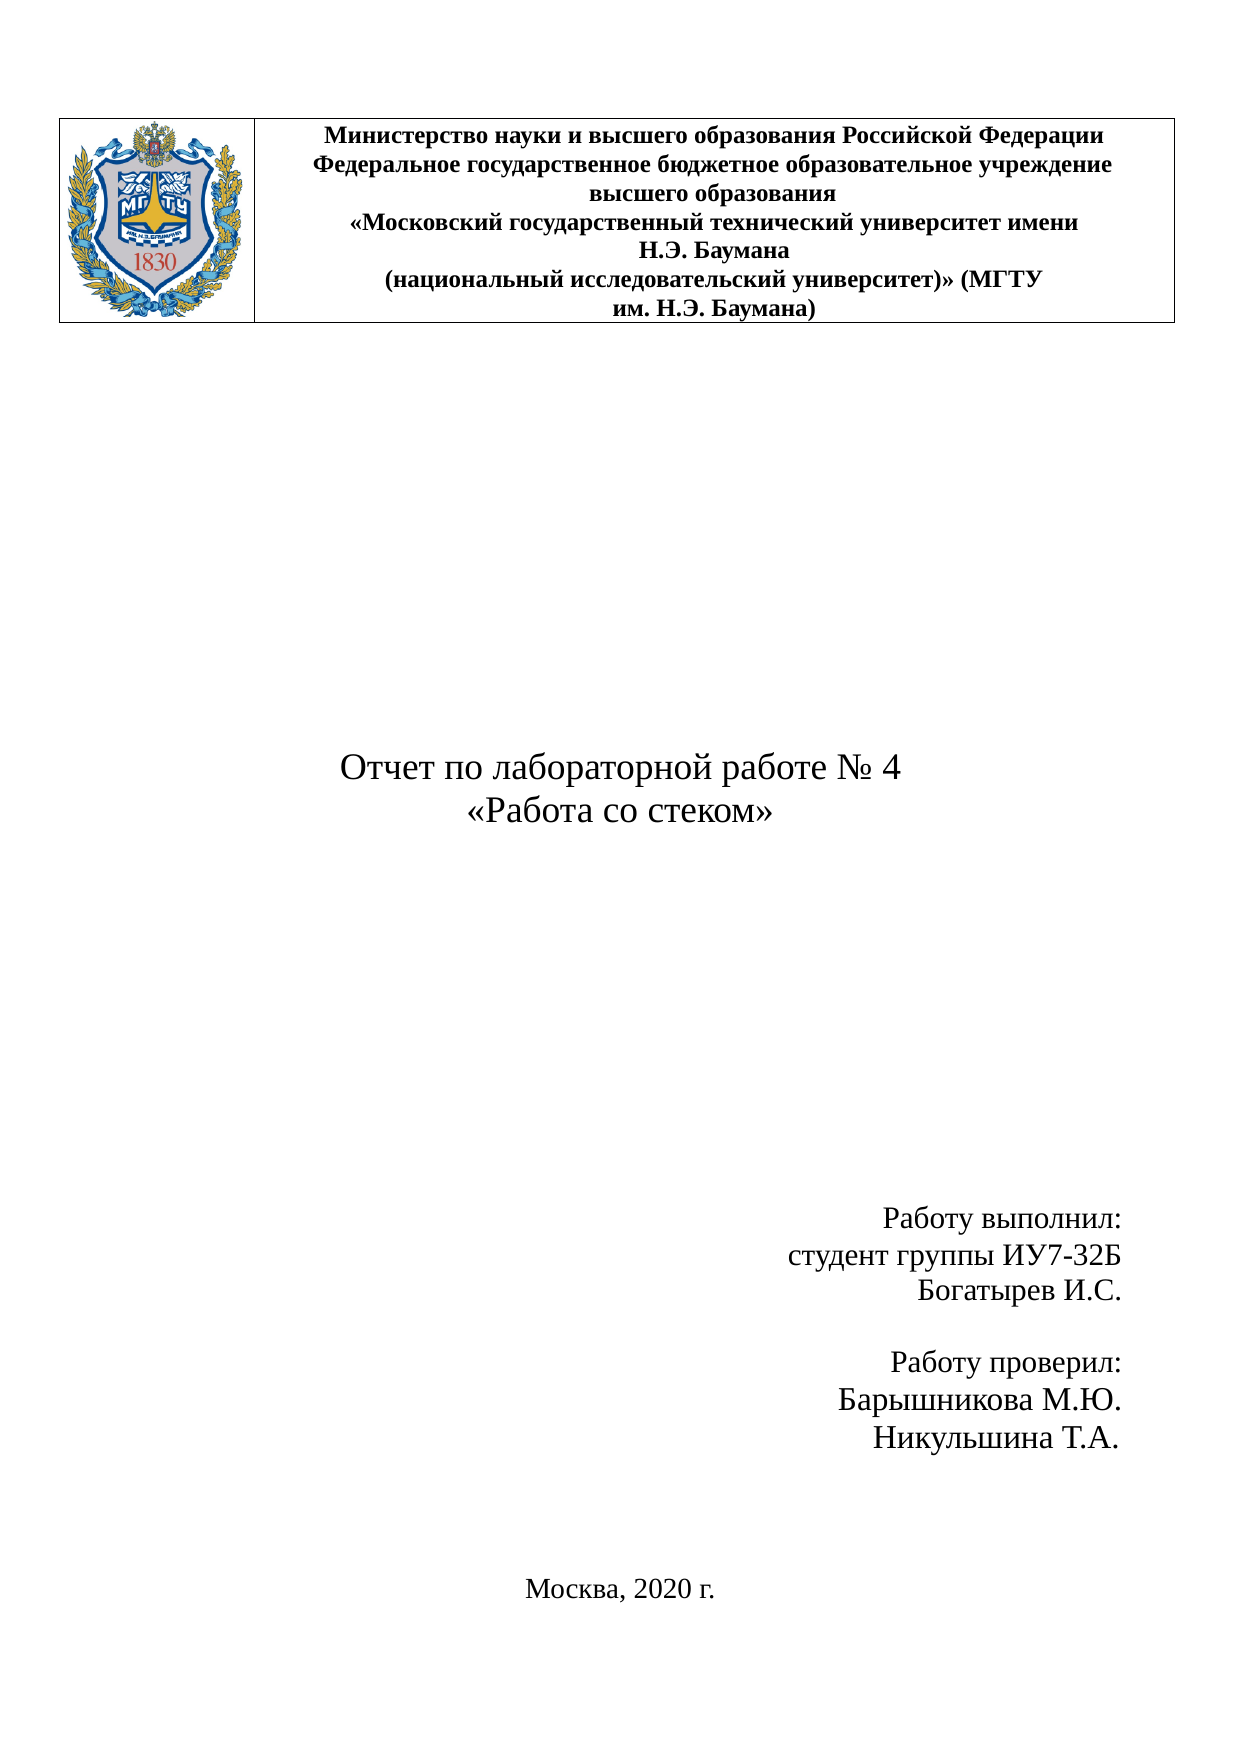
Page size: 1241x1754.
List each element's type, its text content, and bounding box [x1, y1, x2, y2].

picture [67, 120, 243, 317]
text Работу проверил: [118, 1343, 1122, 1379]
text Работу выполнил: [118, 1200, 1122, 1236]
text студент группы ИУ7-32Б [118, 1236, 1122, 1272]
text Отчет по лабораторной работе № 4 [118, 744, 1122, 788]
text Никульшина Т.А. [162, 1418, 1122, 1456]
text Богатырев И.С. [118, 1272, 1122, 1308]
table_header Министерство науки и высшего образования Российской Федерации Федеральное государственное бюджетное образовательное учреждение высшего образования «Московский государственный технический университет имени Н.Э. Баумана (национальный исследовательский университет)» (МГТУ им. Н.Э. Баумана) [255, 119, 1174, 322]
text «Работа со стеком» [118, 788, 1122, 831]
text Москва, 2020 г. [118, 1571, 1122, 1605]
text Барышникова М.Ю. [162, 1379, 1122, 1418]
table_header [60, 119, 254, 322]
